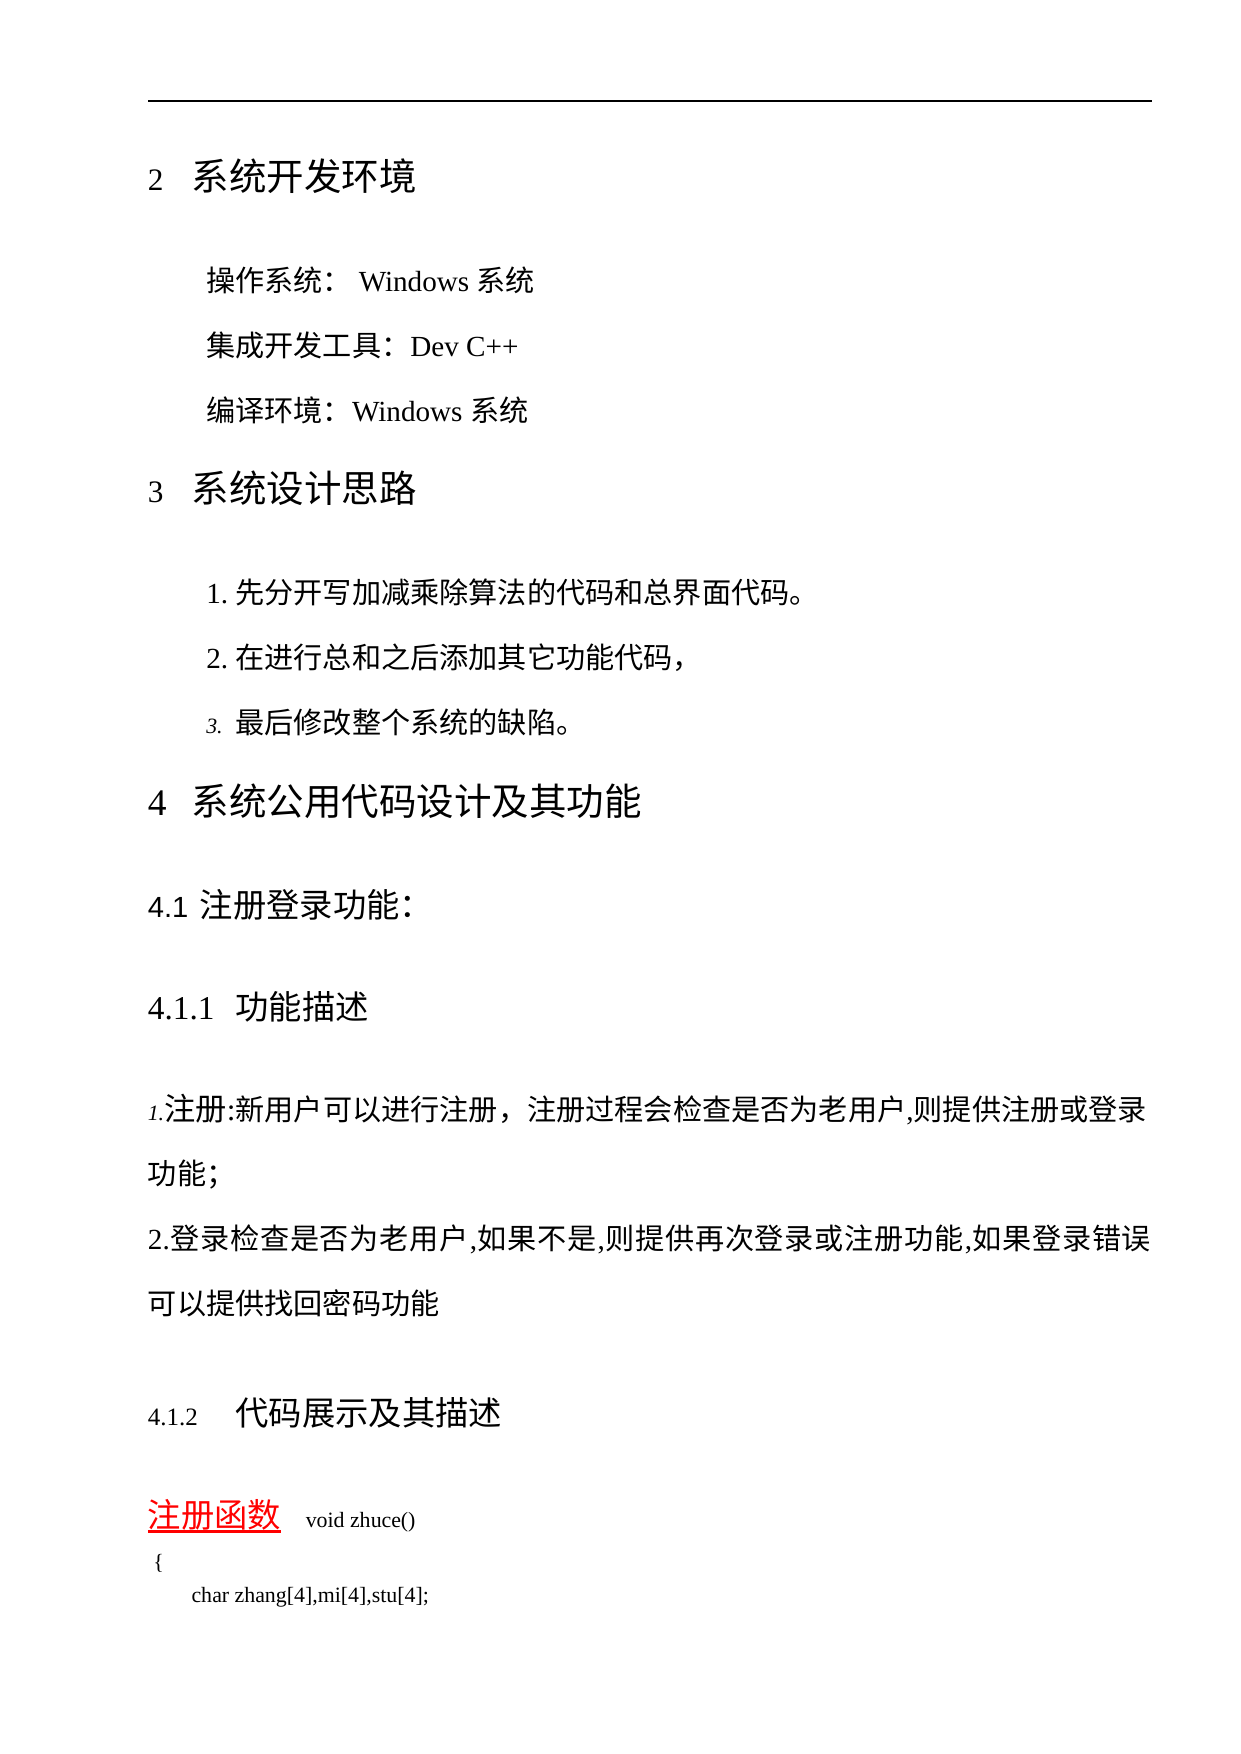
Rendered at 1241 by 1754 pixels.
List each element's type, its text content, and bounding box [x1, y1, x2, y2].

subtitle 系统设计思路 [148, 454, 1152, 519]
text 集成开发工具：Dev C++ [148, 312, 1152, 377]
subtitle 代码展示及其描述 [148, 1379, 1152, 1444]
text 编译环境：Windows 系统 [148, 377, 1152, 442]
text 注册函数 void zhuce() [148, 1480, 1152, 1545]
subtitle 系统公用代码设计及其功能 [148, 766, 1152, 831]
subtitle 注册登录功能： [148, 871, 1152, 936]
text 2.登录检查是否为老用户,如果不是,则提供再次登录或注册功能,如果登录错误可以提供找回密码功能 [148, 1204, 1152, 1334]
text 操作系统： Windows 系统 [148, 247, 1152, 312]
list 在进行总和之后添加其它功能代码， [148, 624, 1152, 689]
subtitle 系统开发环境 [148, 142, 1152, 207]
text char zhang[4],mi[4],stu[4]; [148, 1578, 1152, 1610]
text { [148, 1545, 1152, 1578]
text 1.注册:新用户可以进行注册，注册过程会检查是否为老用户,则提供注册或登录功能； [148, 1074, 1152, 1204]
list 先分开写加减乘除算法的代码和总界面代码。 [148, 559, 1152, 624]
subtitle 功能描述 [148, 972, 1152, 1037]
list 最后修改整个系统的缺陷。 [148, 689, 1152, 754]
